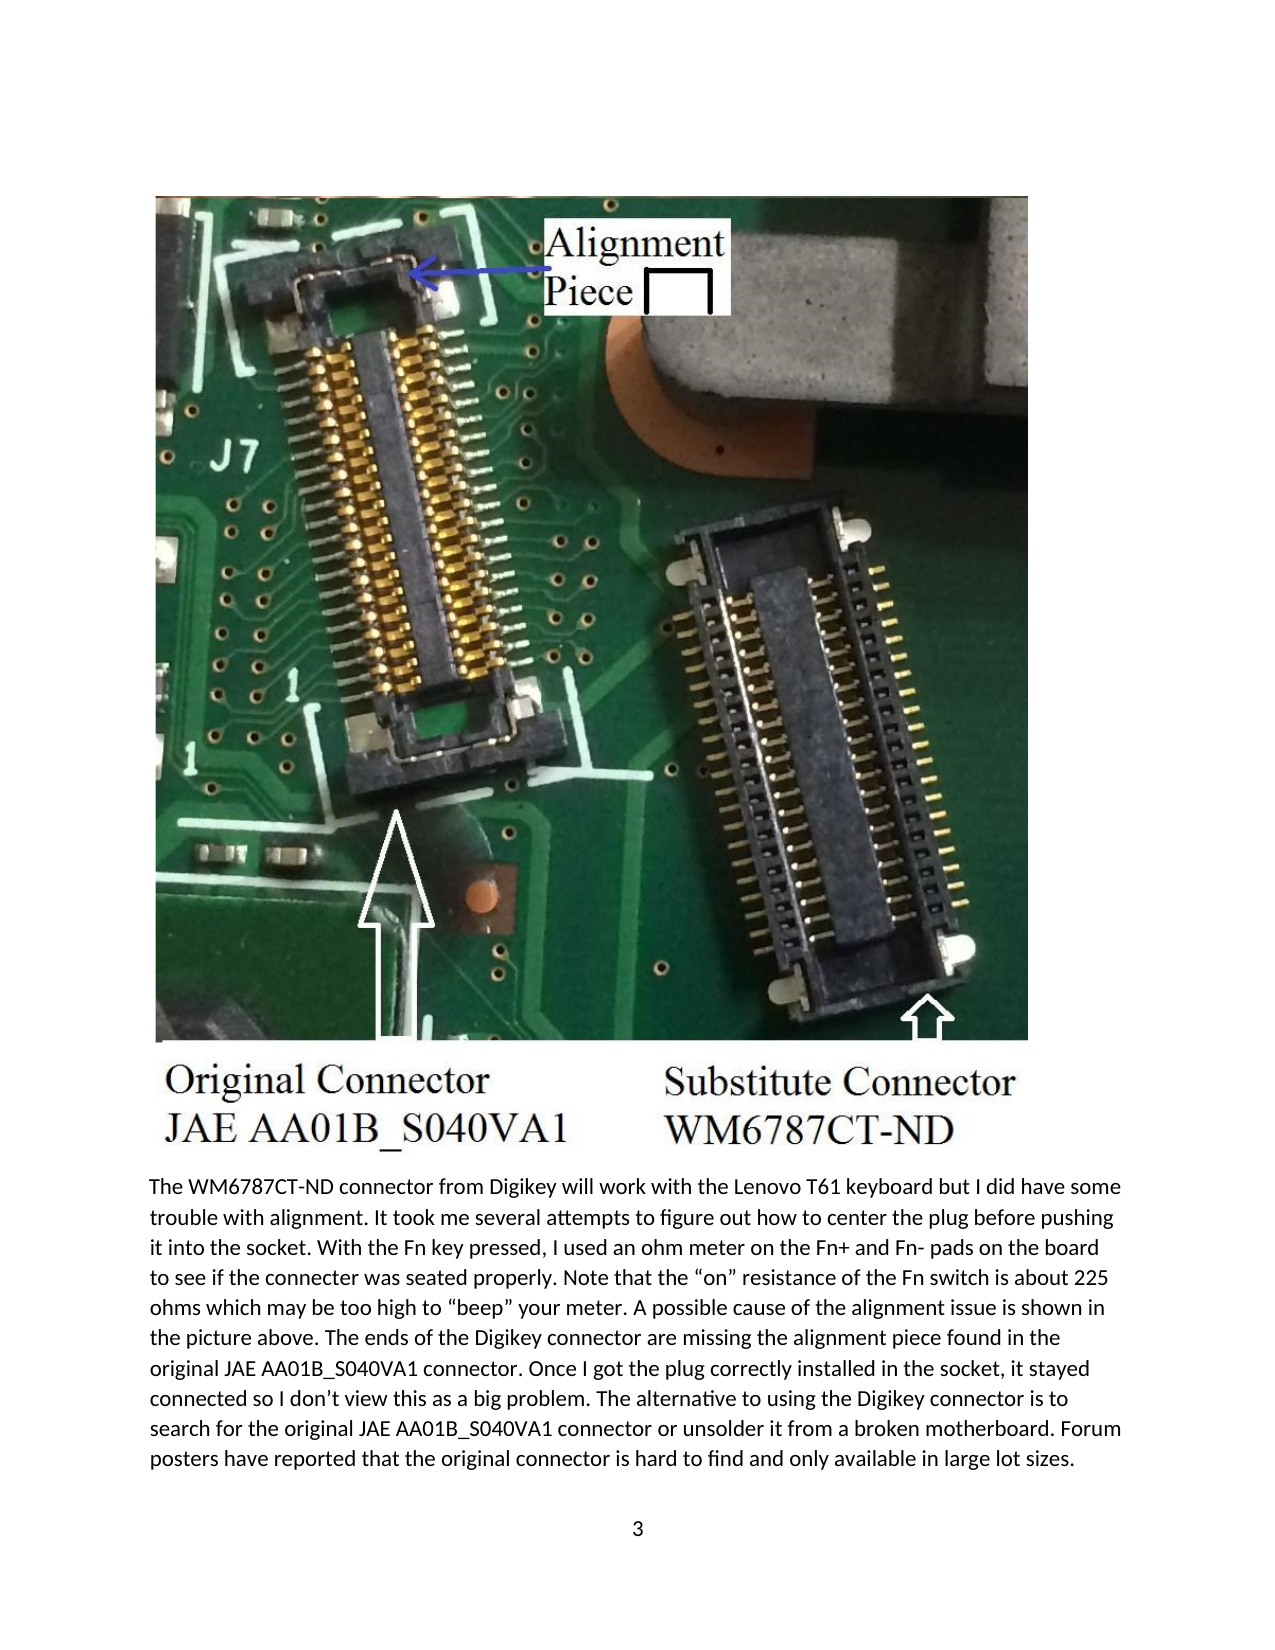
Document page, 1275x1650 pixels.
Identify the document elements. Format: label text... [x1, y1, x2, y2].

picture [155, 196, 1028, 1160]
text The WM6787CT-ND connector from Digikey will work with the Lenovo T61 keyboard but I did have some trouble with alignment. It took me several attempts to figure out how to center the plug before pushing it into the socket. With the Fn key pressed, I used an ohm meter on the Fn+ and Fn- pads on the board to see if the connecter was seated properly. Note that the “on” resistance of the Fn switch is about 225 ohms which may be too high to “beep” your meter. A possible cause of the alignment issue is shown in the picture above. The ends of the Digikey connector are missing the alignment piece found in the original JAE AA01B_S040VA1 connector. Once I got the plug correctly installed in the socket, it stayed connected so I don’t view this as a big problem. The alternative to using the Digikey connector is to search for the original JAE AA01B_S040VA1 connector or unsolder it from a broken motherboard. Forum posters have reported that the original connector is hard to find and only available in large lot sizes. [148, 1172, 1126, 1472]
